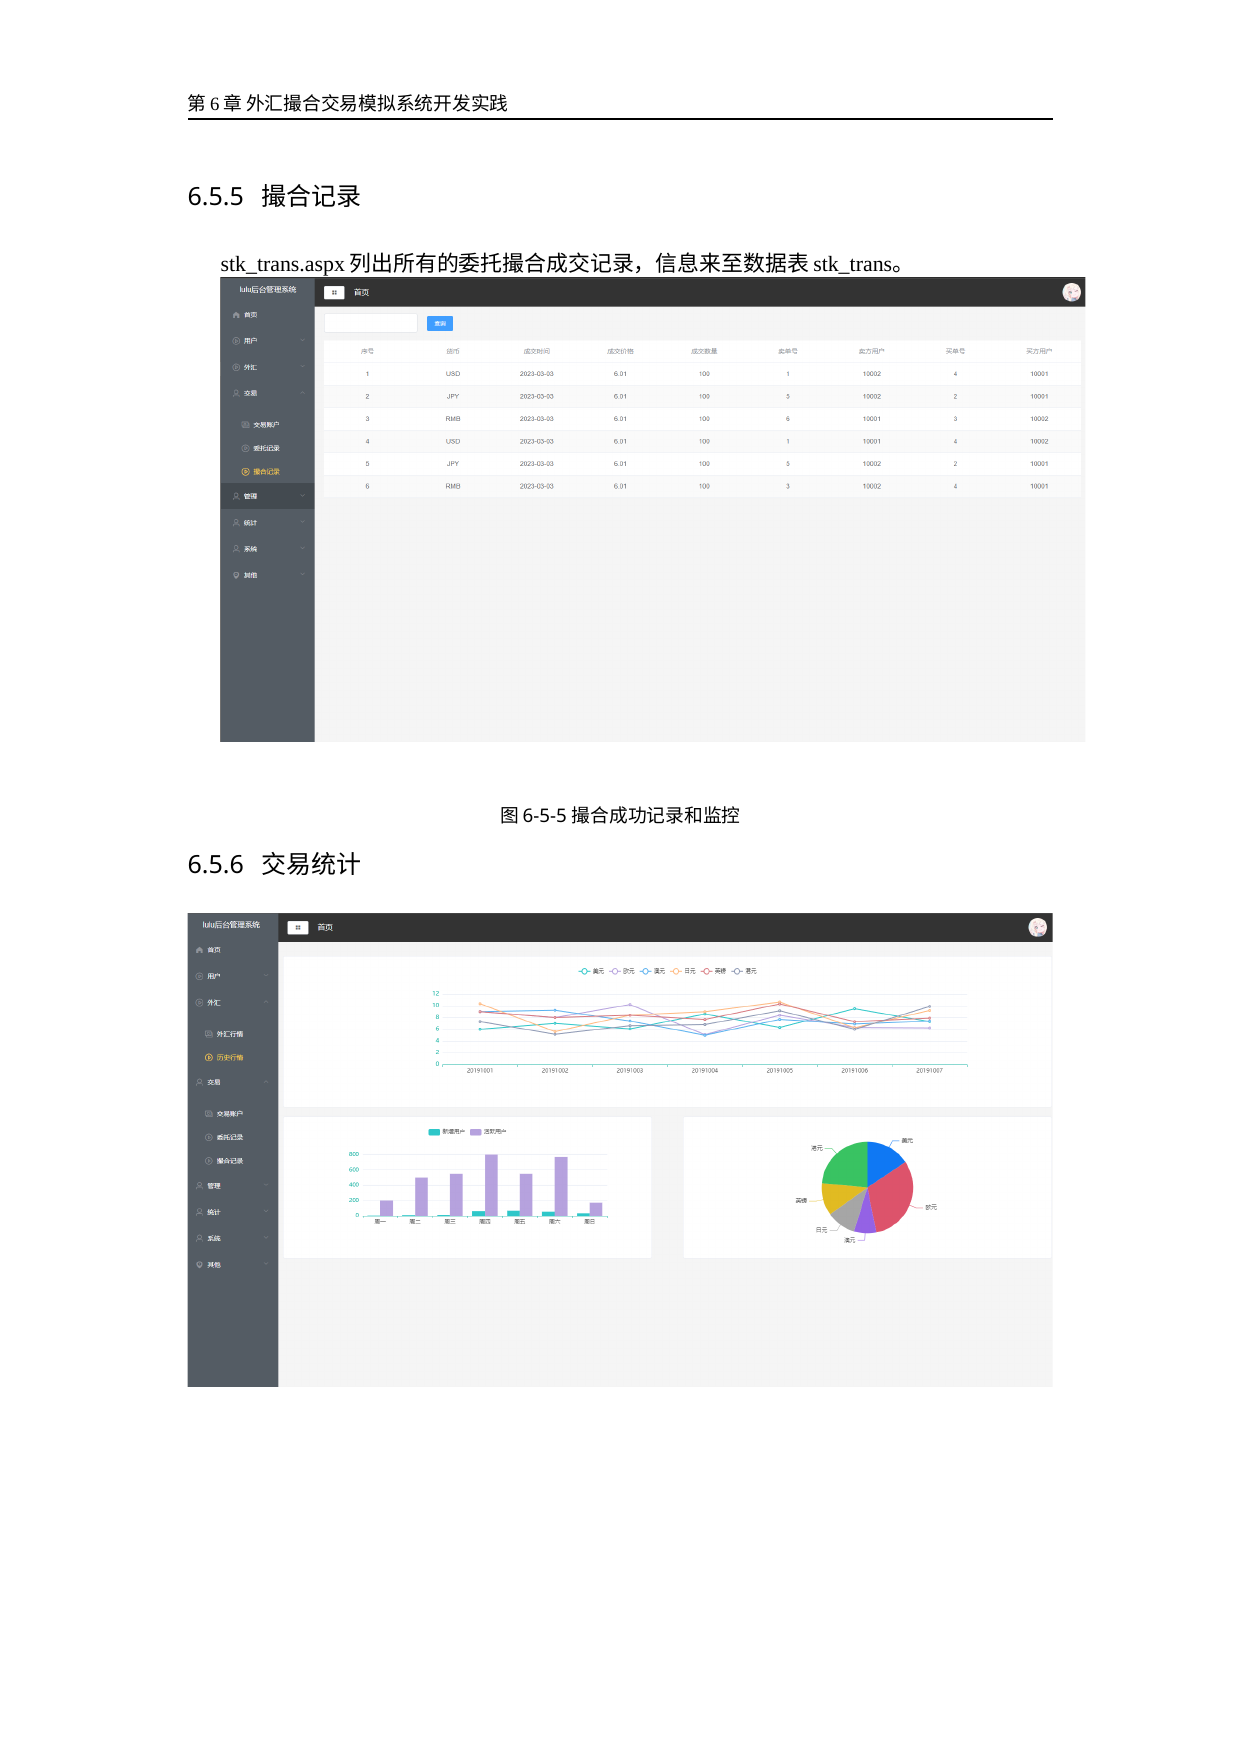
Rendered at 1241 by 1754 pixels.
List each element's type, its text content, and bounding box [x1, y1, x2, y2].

subtitle 撮合记录 [187, 162, 1053, 227]
picture [187, 913, 1053, 1387]
text stk_trans.aspx列出所有的委托撮合成交记录，信息来至数据表stk_trans。 [187, 245, 1053, 278]
text 图6-5-5 撮合成功记录和监控 [187, 798, 1053, 830]
subtitle 交易统计 [187, 830, 1053, 895]
picture [220, 277, 1086, 742]
